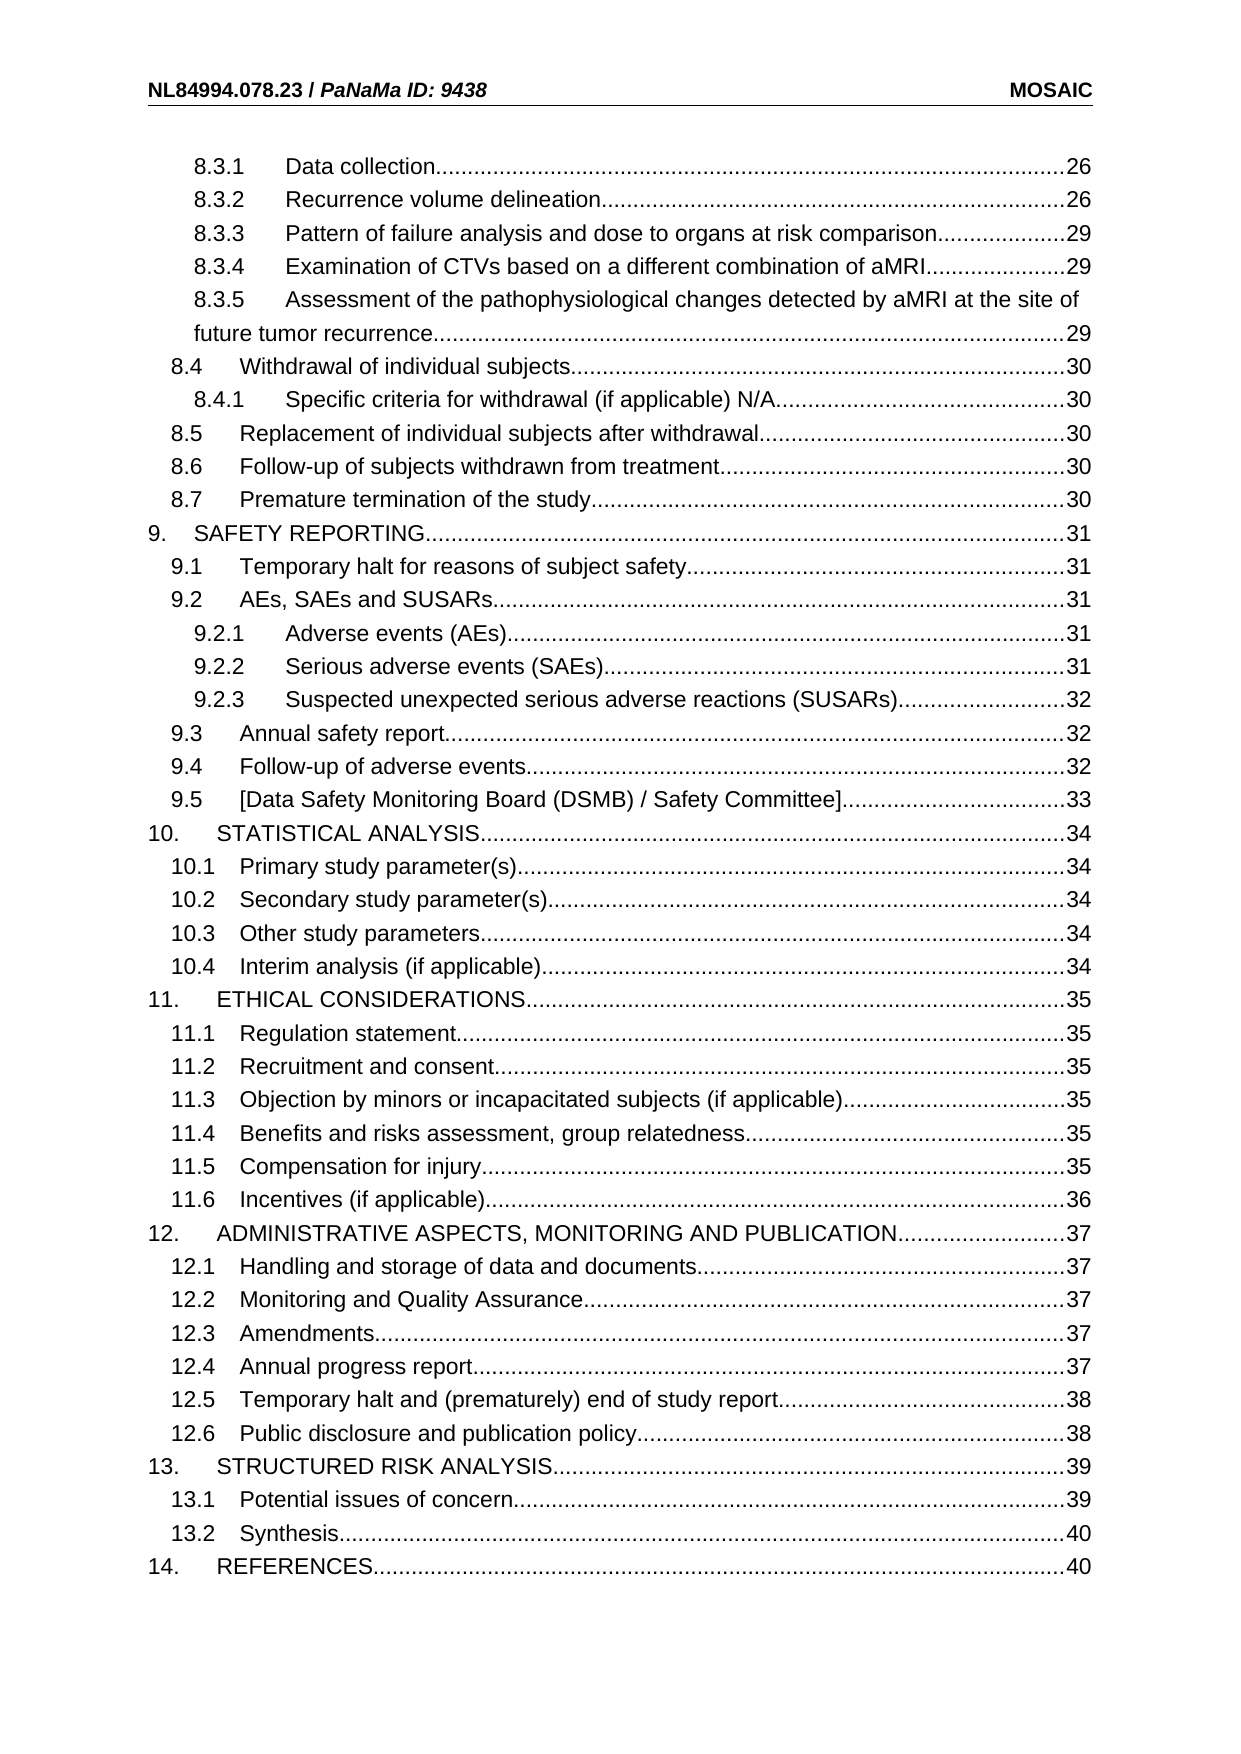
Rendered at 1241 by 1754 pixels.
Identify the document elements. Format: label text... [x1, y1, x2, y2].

text 11. ETHICAL CONSIDERATIONS 35 [148, 981, 1093, 1014]
text 11.3 Objection by minors or incapacitated subjects (if applicable) 35 [171, 1081, 1093, 1114]
text 9.2.2 Serious adverse events (SAEs) 31 [193, 648, 1093, 681]
text 12.2 Monitoring and Quality Assurance 37 [171, 1281, 1093, 1314]
text 8.3.2 Recurrence volume delineation 26 [193, 181, 1093, 214]
text 8.7 Premature termination of the study 30 [171, 481, 1093, 514]
text 9.5 [Data Safety Monitoring Board (DSMB) / Safety Committee] 33 [171, 781, 1093, 814]
text 8.4 Withdrawal of individual subjects 30 [171, 348, 1093, 381]
text 8.6 Follow-up of subjects withdrawn from treatment 30 [171, 448, 1093, 481]
text 8.3.1 Data collection 26 [193, 148, 1093, 181]
text 9.4 Follow-up of adverse events 32 [171, 748, 1093, 781]
text 9.2.1 Adverse events (AEs) 31 [193, 614, 1093, 648]
text 8.3.5 Assessment of the pathophysiological changes detected by aMRI at the site of future tumor recurrence 29 [193, 281, 1093, 348]
text 13.1 Potential issues of concern 39 [171, 1481, 1093, 1514]
text 8.5 Replacement of individual subjects after withdrawal 30 [171, 414, 1093, 448]
text 8.3.4 Examination of CTVs based on a different combination of aMRI 29 [193, 248, 1093, 281]
text 11.4 Benefits and risks assessment, group relatedness 35 [171, 1114, 1093, 1148]
text 8.3.3 Pattern of failure analysis and dose to organs at risk comparison 29 [193, 214, 1093, 248]
text 12.3 Amendments 37 [171, 1314, 1093, 1348]
text 9.2 AEs, SAEs and SUSARs 31 [171, 581, 1093, 614]
text 12.6 Public disclosure and publication policy 38 [171, 1414, 1093, 1448]
text 10.2 Secondary study parameter(s) 34 [171, 881, 1093, 914]
text 13. STRUCTURED RISK ANALYSIS 39 [148, 1448, 1093, 1481]
text 11.2 Recruitment and consent 35 [171, 1048, 1093, 1081]
text 14. REFERENCES 40 [148, 1548, 1093, 1581]
text 13.2 Synthesis 40 [171, 1514, 1093, 1548]
text 9.1 Temporary halt for reasons of subject safety 31 [171, 548, 1093, 581]
text 11.5 Compensation for injury 35 [171, 1148, 1093, 1181]
text 10.4 Interim analysis (if applicable) 34 [171, 948, 1093, 981]
text 10. STATISTICAL ANALYSIS 34 [148, 814, 1093, 848]
text 12.4 Annual progress report 37 [171, 1348, 1093, 1381]
text 8.4.1 Specific criteria for withdrawal (if applicable) N/A 30 [193, 381, 1093, 414]
text 9.2.3 Suspected unexpected serious adverse reactions (SUSARs) 32 [193, 681, 1093, 714]
text 10.1 Primary study parameter(s) 34 [171, 848, 1093, 881]
text 12. ADMINISTRATIVE ASPECTS, MONITORING AND PUBLICATION 37 [148, 1214, 1093, 1248]
text 11.6 Incentives (if applicable) 36 [171, 1181, 1093, 1214]
text 10.3 Other study parameters 34 [171, 914, 1093, 948]
text 12.5 Temporary halt and (prematurely) end of study report 38 [171, 1381, 1093, 1414]
text 11.1 Regulation statement 35 [171, 1014, 1093, 1048]
text 12.1 Handling and storage of data and documents 37 [171, 1248, 1093, 1281]
text 9. SAFETY REPORTING 31 [148, 514, 1093, 548]
text 9.3 Annual safety report 32 [171, 714, 1093, 748]
